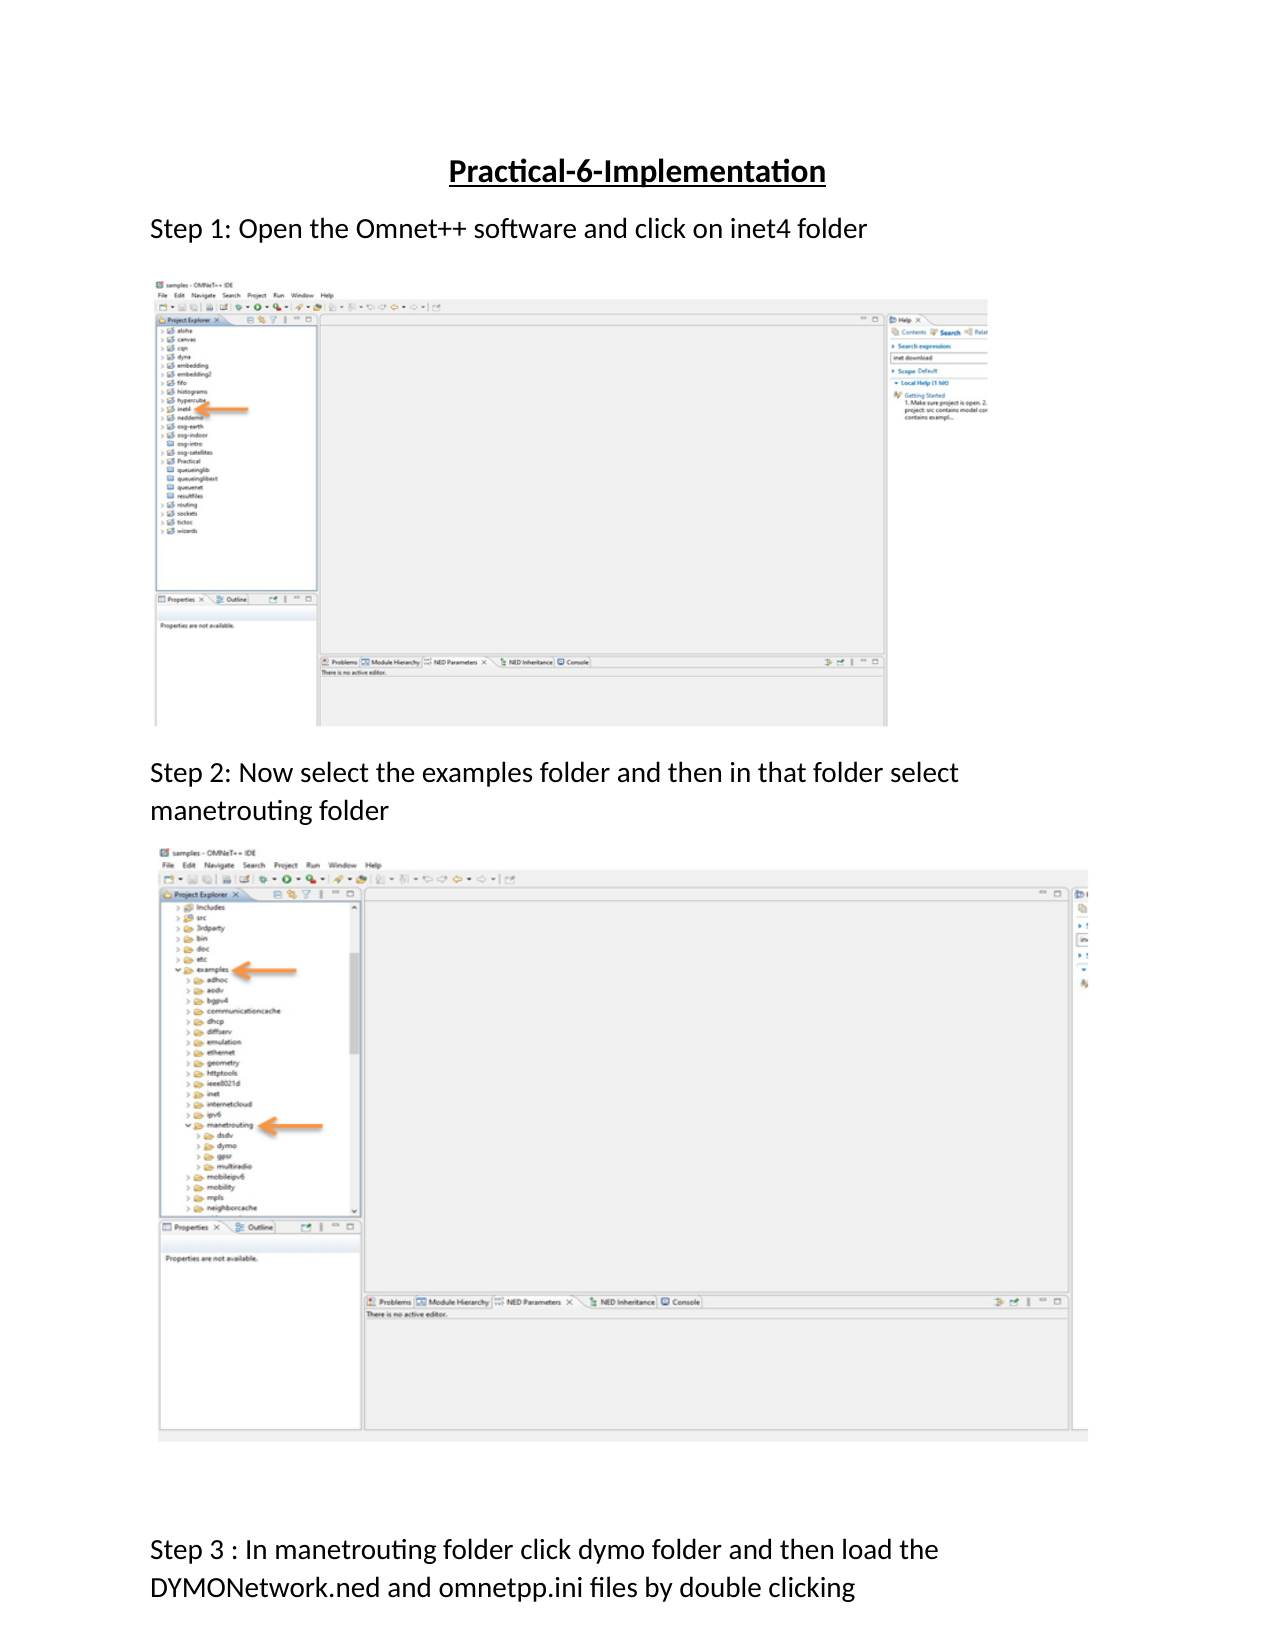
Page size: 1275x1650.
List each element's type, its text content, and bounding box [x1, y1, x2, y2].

text Practical-6-Implementation [150, 150, 1125, 191]
picture [150, 265, 1014, 736]
text Step 1: Open the Omnet++ software and click on inet4 folder [150, 211, 1125, 246]
text Step 2: Now select the examples folder and then in that folder select manetrouting folder [150, 754, 1125, 828]
picture [150, 847, 1106, 1457]
text Step 3 : In manetrouting folder click dymo folder and then load the DYMONetwork.ned and omnetpp.ini files by double clicking [150, 1531, 1125, 1605]
